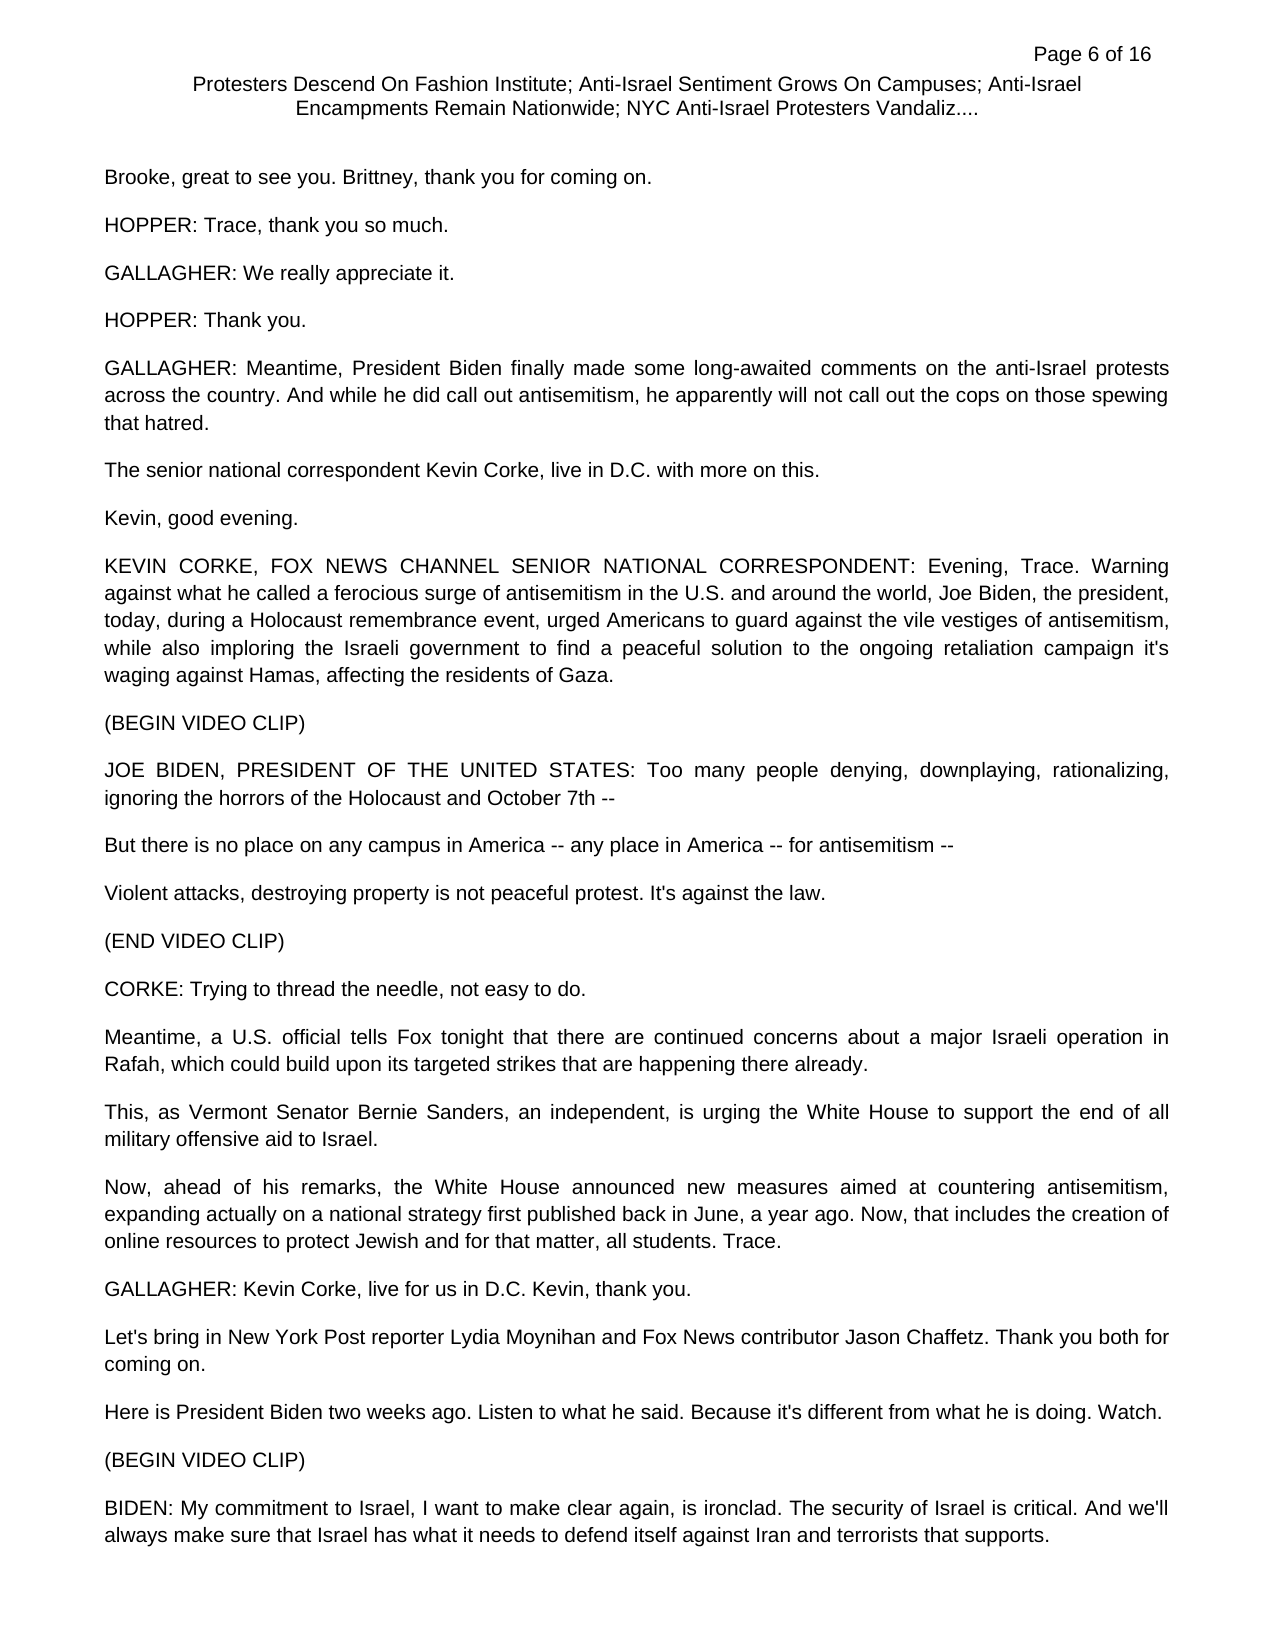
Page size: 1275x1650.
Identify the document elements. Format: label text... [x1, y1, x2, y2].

text KEVIN CORKE, FOX NEWS CHANNEL SENIOR NATIONAL CORRESPONDENT: Evening, Trace. Warning against what he called a ferocious surge of antisemitism in the U.S. and around the world, Joe Biden, the president, today, during a Holocaust remembrance event, urged Americans to guard against the vile vestiges of antisemitism, while also imploring the Israeli government to find a peaceful solution to the ongoing retaliation campaign it's waging against Hamas, affecting the residents of Gaza. [104, 551, 1171, 686]
text GALLAGHER: Meantime, President Biden finally made some long-awaited comments on the anti-Israel protests across the country. And while he did call out antisemitism, he apparently will not call out the cops on those spewing that hatred. [104, 353, 1171, 434]
text JOE BIDEN, PRESIDENT OF THE UNITED STATES: Too many people denying, downplaying, rationalizing, ignoring the horrors of the Holocaust and October 7th -- [104, 755, 1171, 809]
text GALLAGHER: We really appreciate it. [104, 257, 1171, 284]
text Brooke, great to see you. Brittney, thank you for coming on. [104, 161, 1171, 188]
text GALLAGHER: Kevin Corke, live for us in D.C. Kevin, thank you. [104, 1274, 1171, 1301]
text HOPPER: Trace, thank you so much. [104, 209, 1171, 236]
text Let's bring in New York Post reporter Lydia Moynihan and Fox News contributor Jason Chaffetz. Thank you both for coming on. [104, 1322, 1171, 1376]
text Violent attacks, destroying property is not peaceful protest. It's against the law. [104, 878, 1171, 905]
text HOPPER: Thank you. [104, 305, 1171, 332]
text This, as Vermont Senator Bernie Sanders, an independent, is urging the White House to support the end of all military offensive aid to Israel. [104, 1097, 1171, 1151]
text Here is President Biden two weeks ago. Listen to what he said. Because it's different from what he is doing. Watch. [104, 1397, 1171, 1424]
text But there is no place on any campus in America -- any place in America -- for antisemitism -- [104, 830, 1171, 857]
text (BEGIN VIDEO CLIP) [104, 707, 1171, 734]
text CORKE: Trying to thread the needle, not easy to do. [104, 974, 1171, 1001]
text Kevin, good evening. [104, 503, 1171, 530]
text The senior national correspondent Kevin Corke, live in D.C. with more on this. [104, 455, 1171, 482]
text Meantime, a U.S. official tells Fox tonight that there are continued concerns about a major Israeli operation in Rafah, which could build upon its targeted strikes that are happening there already. [104, 1022, 1171, 1076]
text (BEGIN VIDEO CLIP) [104, 1445, 1171, 1472]
text (END VIDEO CLIP) [104, 926, 1171, 953]
text Now, ahead of his remarks, the White House announced new measures aimed at countering antisemitism, expanding actually on a national strategy first published back in June, a year ago. Now, that includes the creation of online resources to protect Jewish and for that matter, all students. Trace. [104, 1172, 1171, 1253]
text BIDEN: My commitment to Israel, I want to make clear again, is ironclad. The security of Israel is critical. And we'll always make sure that Israel has what it needs to defend itself against Iran and terrorists that supports. [104, 1493, 1171, 1547]
